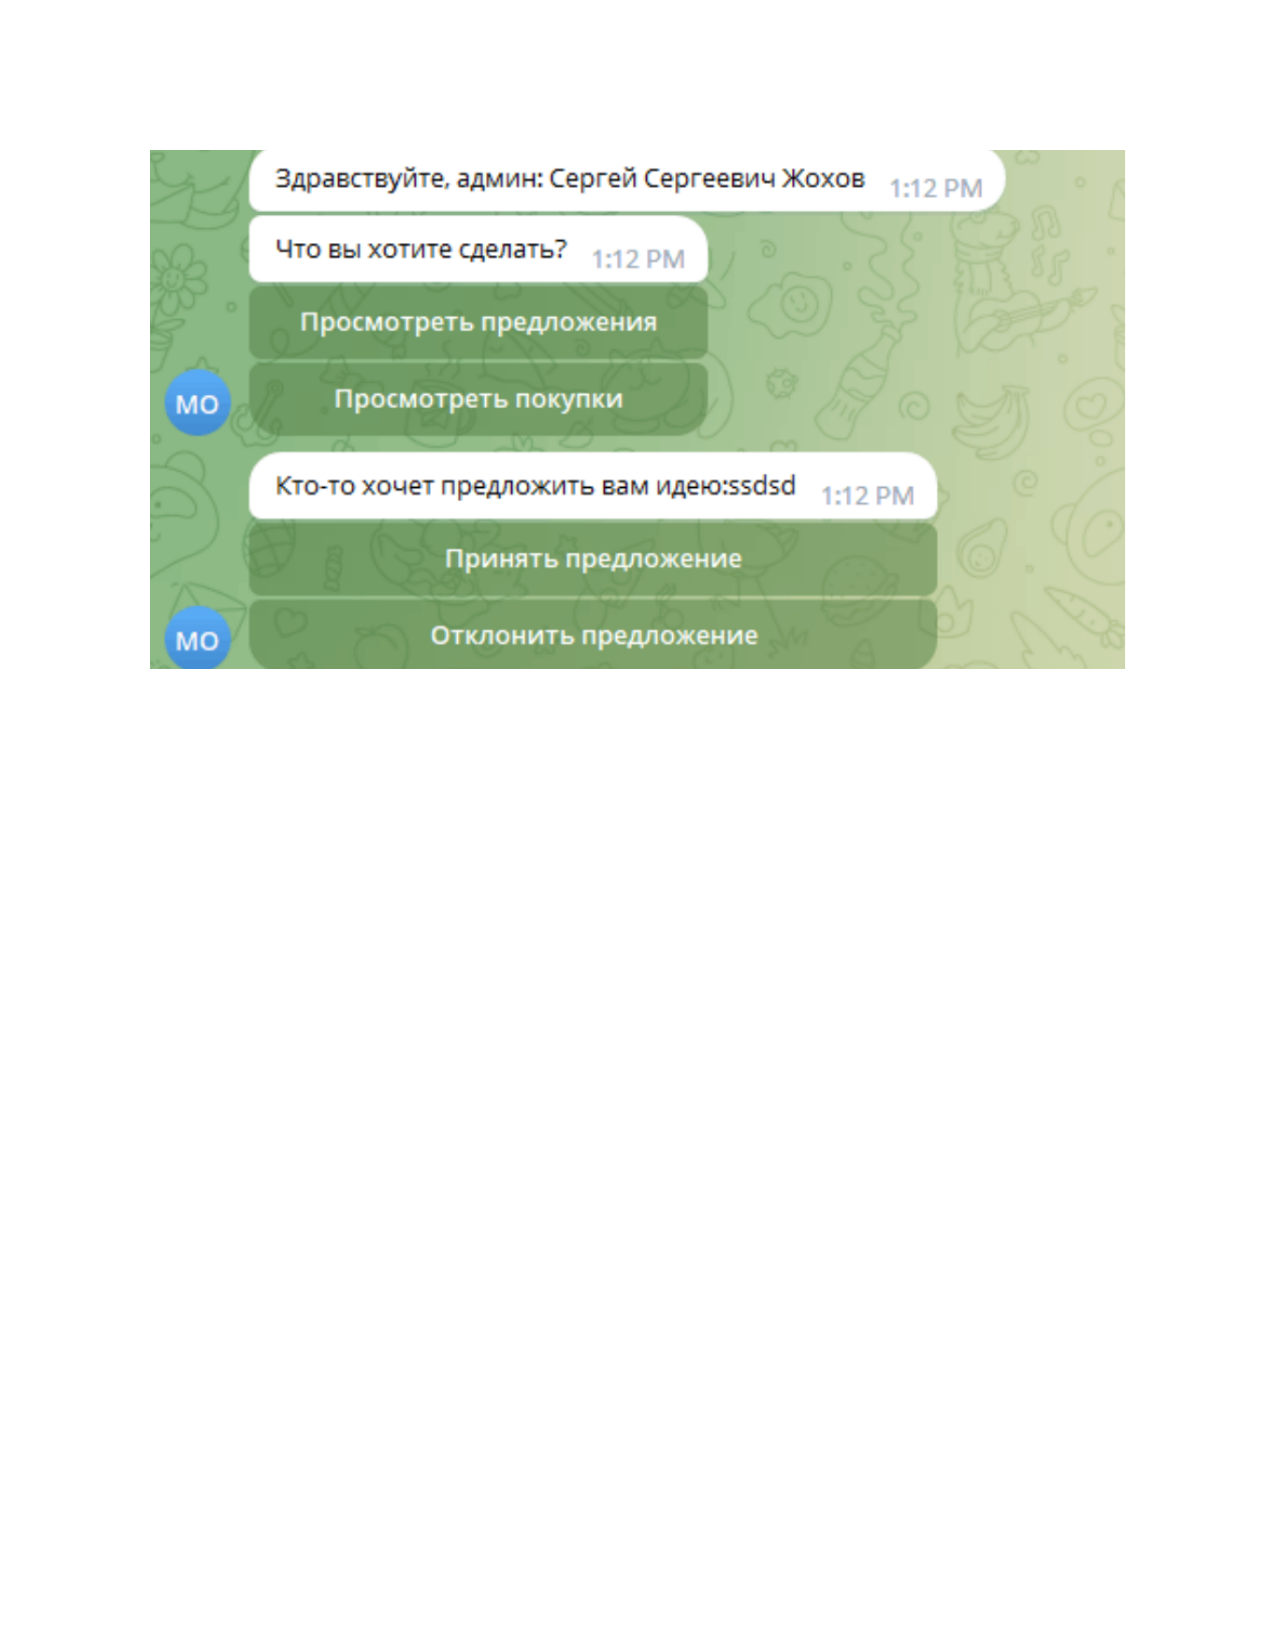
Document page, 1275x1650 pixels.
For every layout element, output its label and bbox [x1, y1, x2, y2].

picture [150, 150, 1125, 669]
